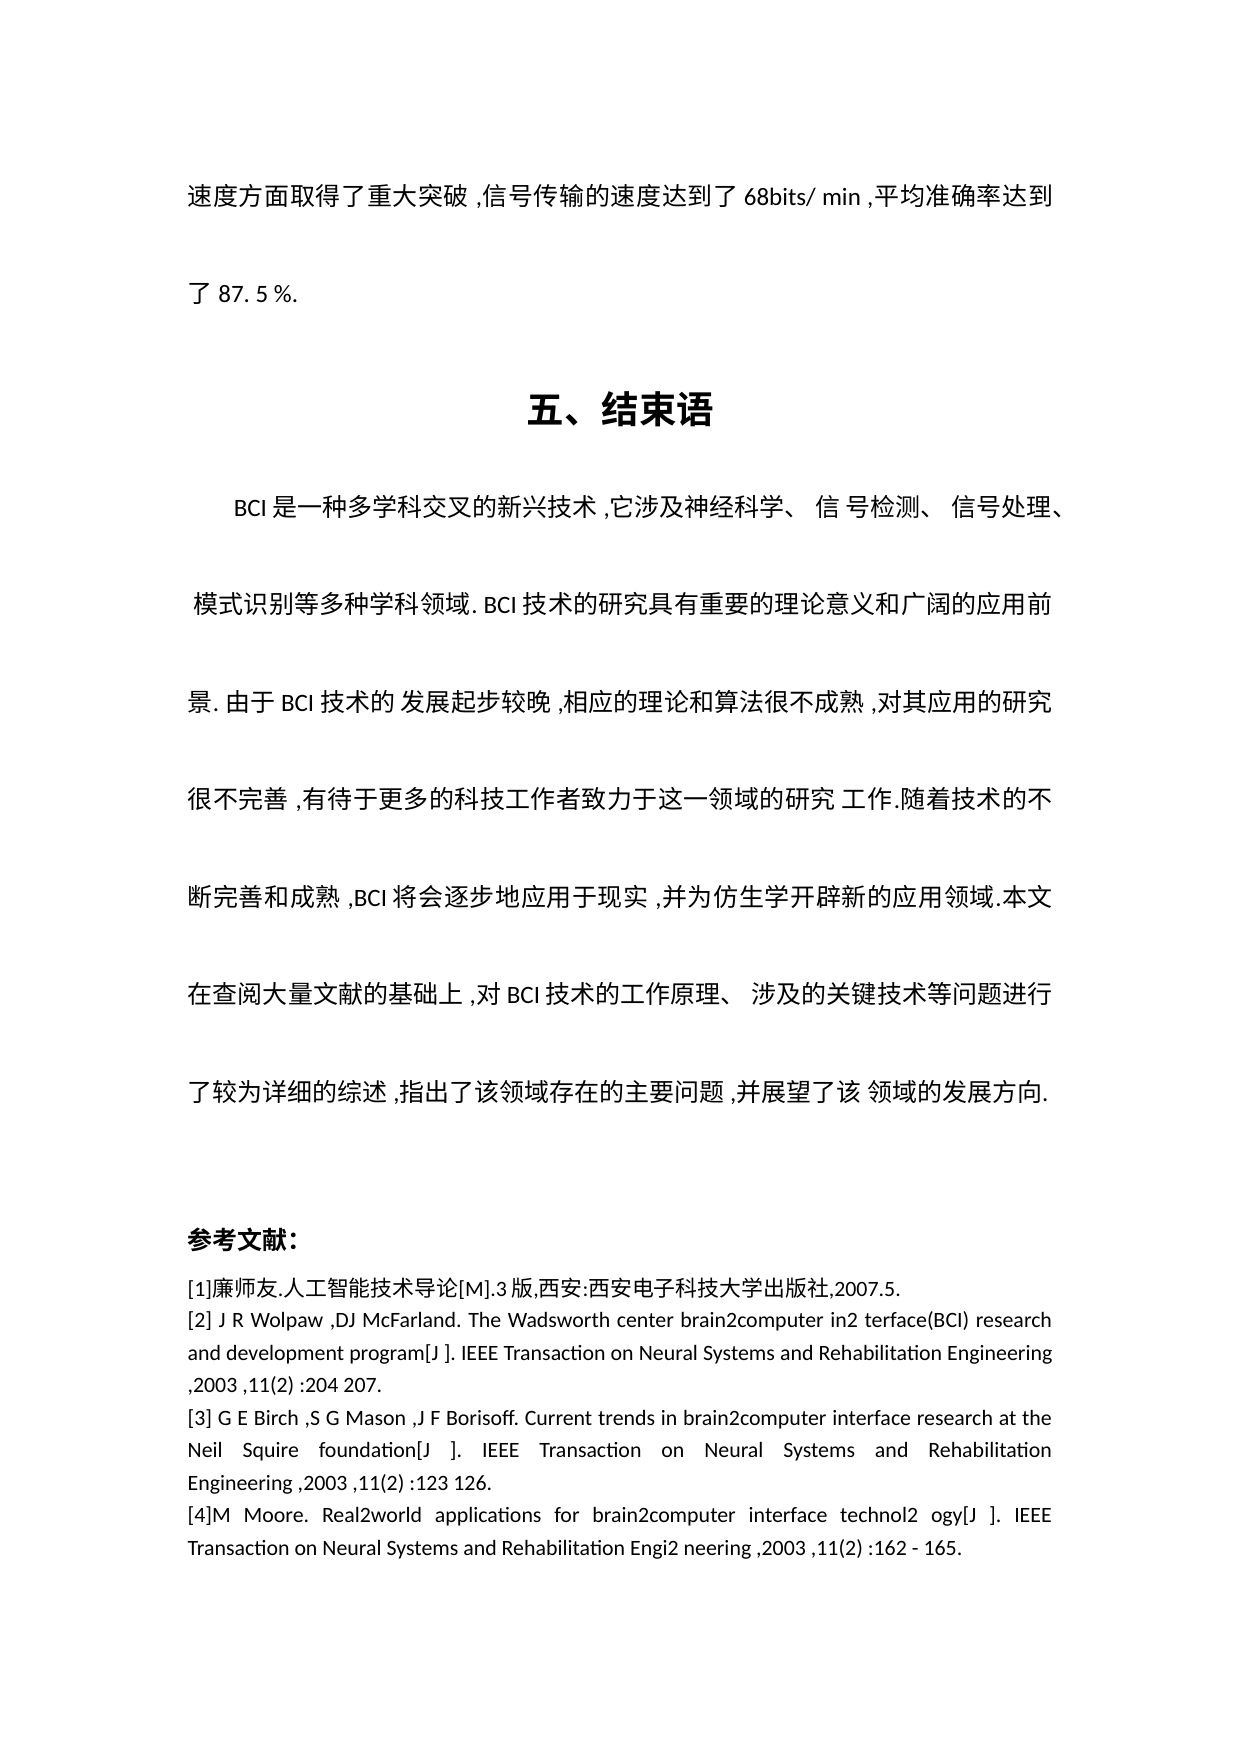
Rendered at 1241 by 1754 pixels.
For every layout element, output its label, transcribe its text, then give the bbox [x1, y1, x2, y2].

text BCI是一种多学科交叉的新兴技术 ,它涉及神经科学、 信 号检测、 信号处理、 模式识别等多种学科领域. BCI 技术的研究具有重要的理论意义和广阔的应用前景. 由于 BCI 技术的 发展起步较晚 ,相应的理论和算法很不成熟 ,对其应用的研究很不完善 ,有待于更多的科技工作者致力于这一领域的研究 工作.随着技术的不断完善和成熟 ,BCI将会逐步地应用于现实 ,并为仿生学开辟新的应用领域.本文在查阅大量文献的基础上 ,对 BCI技术的工作原理、 涉及的关键技术等问题进行了较为详细的综述 ,指出了该领域存在的主要问题 ,并展望了该 领域的发展方向. [187, 473, 1053, 1123]
text [3] G E Birch ,S G Mason ,J F Borisoff. Current trends in brain2computer interface research at the Neil Squire foundation[J ]. IEEE Transaction on Neural Systems and Rehabilitation Engineering ,2003 ,11(2) :123 126. [187, 1401, 1053, 1498]
text 五、结束语 [187, 375, 1053, 440]
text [187, 162, 1053, 324]
text [1]廉师友.人工智能技术导论[M].3版,西安:西安电子科技大学出版社,2007.5. [187, 1271, 1053, 1303]
text [2] J R Wolpaw ,DJ McFarland. The Wadsworth center brain2computer in2 terface(BCI) research and development program[J ]. IEEE Transaction on Neural Systems and Rehabilitation Engineering ,2003 ,11(2) :204 207. [187, 1303, 1053, 1401]
text [4]M Moore. Real2world applications for brain2computer interface technol2 ogy[J ]. IEEE Transaction on Neural Systems and Rehabilitation Engi2 neering ,2003 ,11(2) :162 - 165. [187, 1498, 1053, 1563]
text 参考文献： [187, 1206, 1053, 1271]
